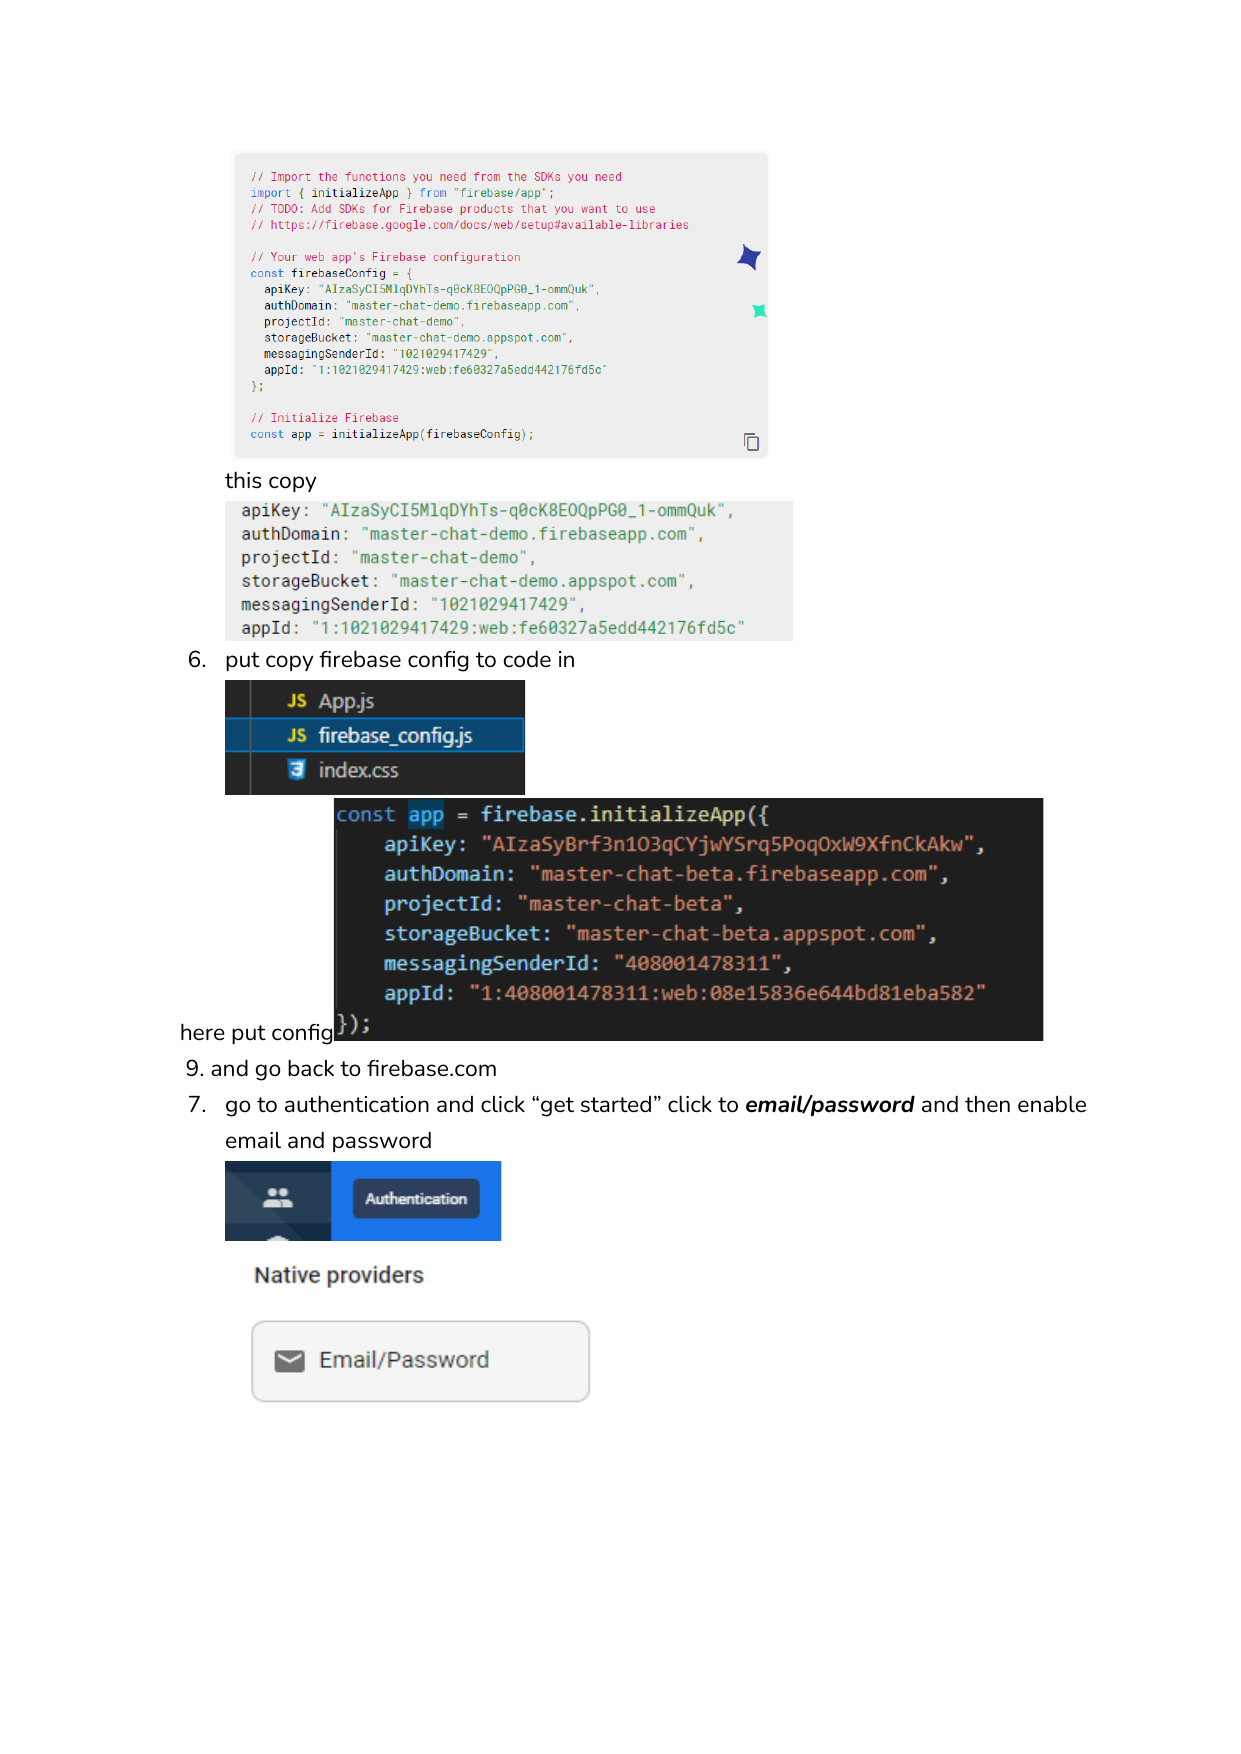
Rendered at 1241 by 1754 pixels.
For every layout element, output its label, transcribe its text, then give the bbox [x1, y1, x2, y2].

picture [333, 798, 1044, 1041]
text this copy [150, 465, 1090, 497]
list put copy firebase config to code in [187, 644, 1090, 676]
picture [225, 1244, 607, 1415]
picture [231, 150, 769, 461]
picture [225, 680, 525, 795]
picture [225, 501, 793, 641]
list go to authentication and click “get started” click to email/password and then enable email and password [187, 1089, 1090, 1156]
picture [225, 1161, 502, 1241]
text 9. and go back to firebase.com [150, 1053, 1090, 1084]
